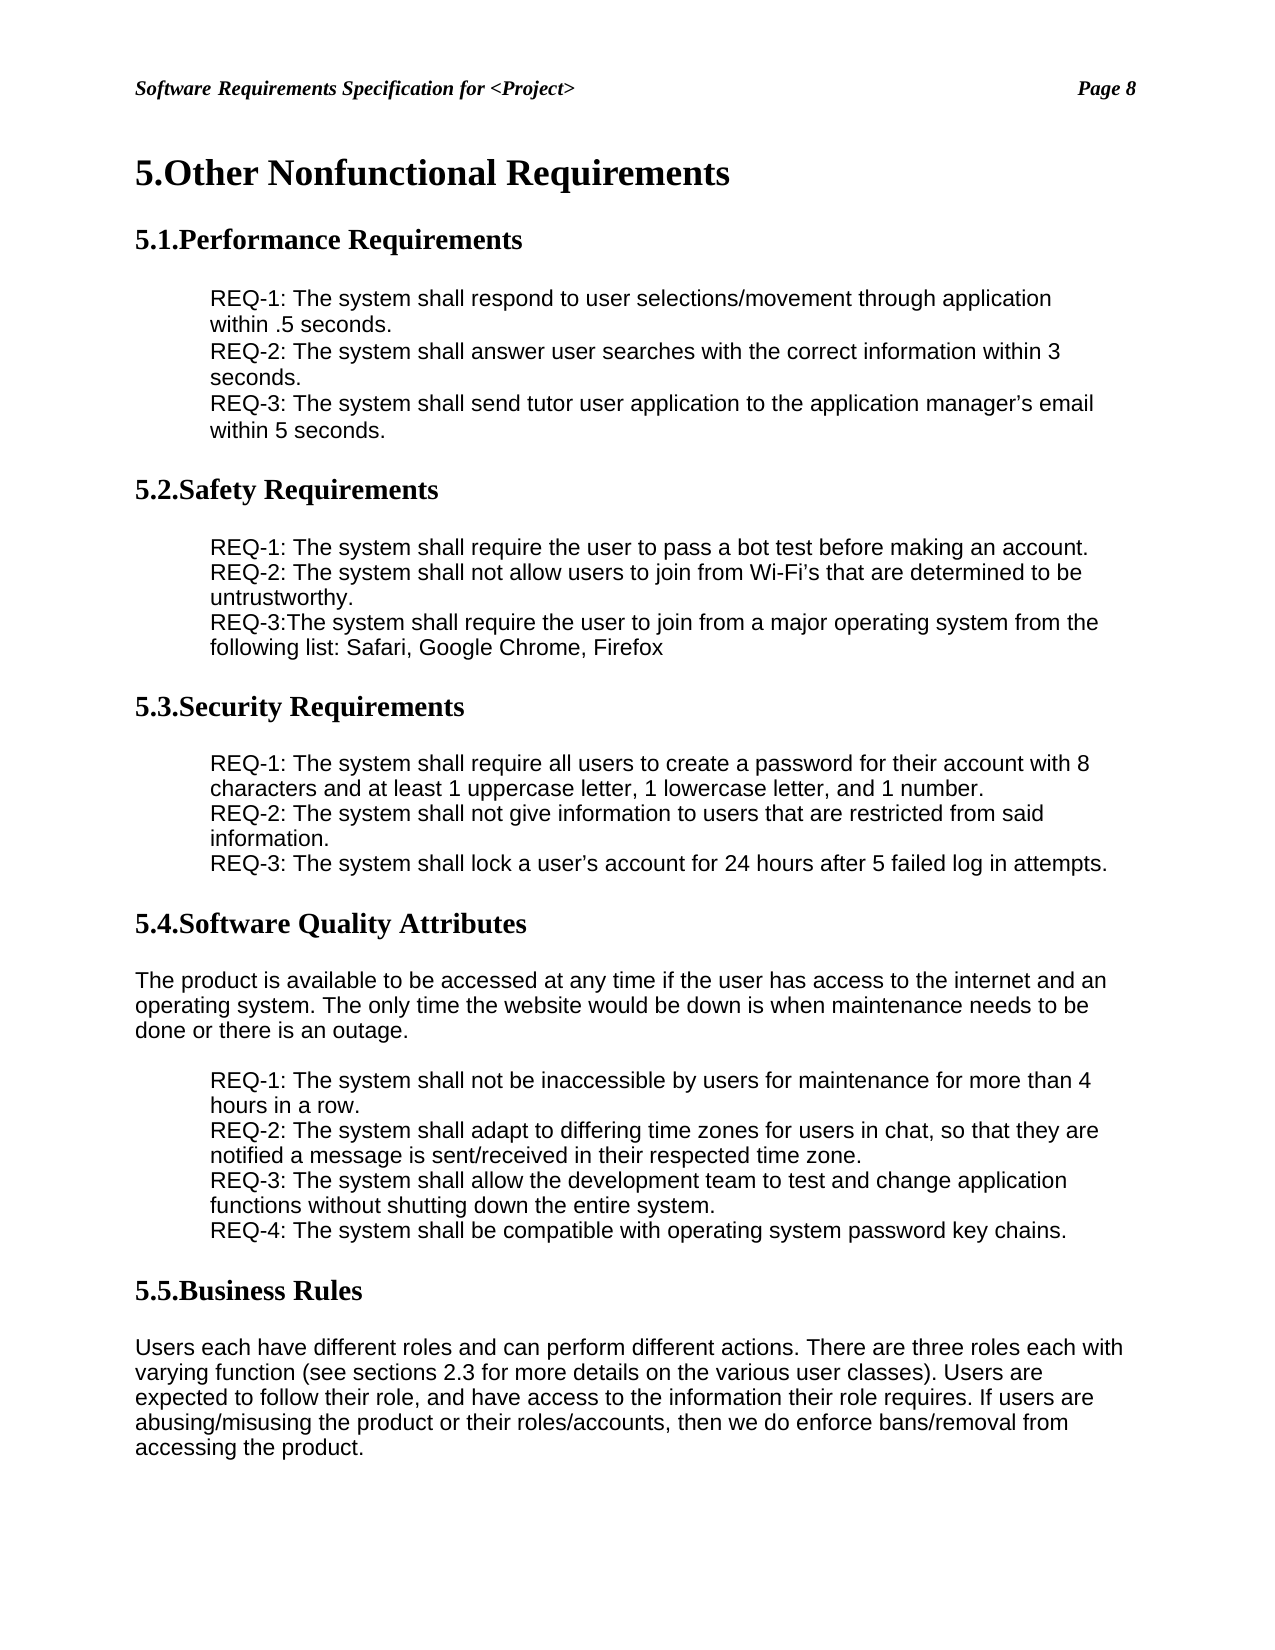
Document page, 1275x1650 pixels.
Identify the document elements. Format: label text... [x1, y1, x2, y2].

text REQ-3: The system shall lock a user’s account for 24 hours after 5 failed log in attempts. [210, 852, 1140, 877]
subtitle Safety Requirements [135, 472, 1140, 506]
text REQ-1: The system shall respond to user selections/movement through application within .5 seconds. [210, 285, 1140, 338]
text REQ-1: The system shall require all users to create a password for their account with 8 characters and at least 1 uppercase letter, 1 lowercase letter, and 1 number. [210, 752, 1140, 802]
text REQ-2: The system shall adapt to differing time zones for users in chat, so that they are notified a message is sent/received in their respected time zone. [210, 1119, 1140, 1169]
text REQ-3:The system shall require the user to join from a major operating system from the following list: Safari, Google Chrome, Firefox [210, 610, 1140, 660]
text Users each have different roles and can perform different actions. There are three roles each with varying function (see sections 2.3 for more details on the various user classes). Users are expected to follow their role, and have access to the information their role requires. If users are abusing/misusing the product or their roles/accounts, then we do enforce bans/removal from accessing the product. [135, 1336, 1140, 1461]
text REQ-1: The system shall not be inaccessible by users for maintenance for more than 4 hours in a row. [210, 1069, 1140, 1119]
text REQ-2: The system shall not allow users to join from Wi-Fi’s that are determined to be untrustworthy. [210, 560, 1140, 610]
subtitle Performance Requirements [135, 222, 1140, 256]
text The product is available to be accessed at any time if the user has access to the internet and an operating system. The only time the website would be down is when maintenance needs to be done or there is an outage. [135, 969, 1140, 1044]
text REQ-3: The system shall allow the development team to test and change application functions without shutting down the entire system. [210, 1169, 1140, 1219]
text REQ-2: The system shall not give information to users that are restricted from said information. [210, 802, 1140, 852]
text REQ-2: The system shall answer user searches with the correct information within 3 seconds. [210, 338, 1140, 390]
subtitle Business Rules [135, 1273, 1140, 1306]
text REQ-4: The system shall be compatible with operating system password key chains. [210, 1219, 1140, 1244]
subtitle Security Requirements [135, 689, 1140, 723]
subtitle Software Quality Attributes [135, 906, 1140, 939]
text REQ-1: The system shall require the user to pass a bot test before making an account. [210, 535, 1140, 560]
subtitle Other Nonfunctional Requirements [135, 150, 1140, 193]
text REQ-3: The system shall send tutor user application to the application manager’s email within 5 seconds. [210, 390, 1140, 443]
